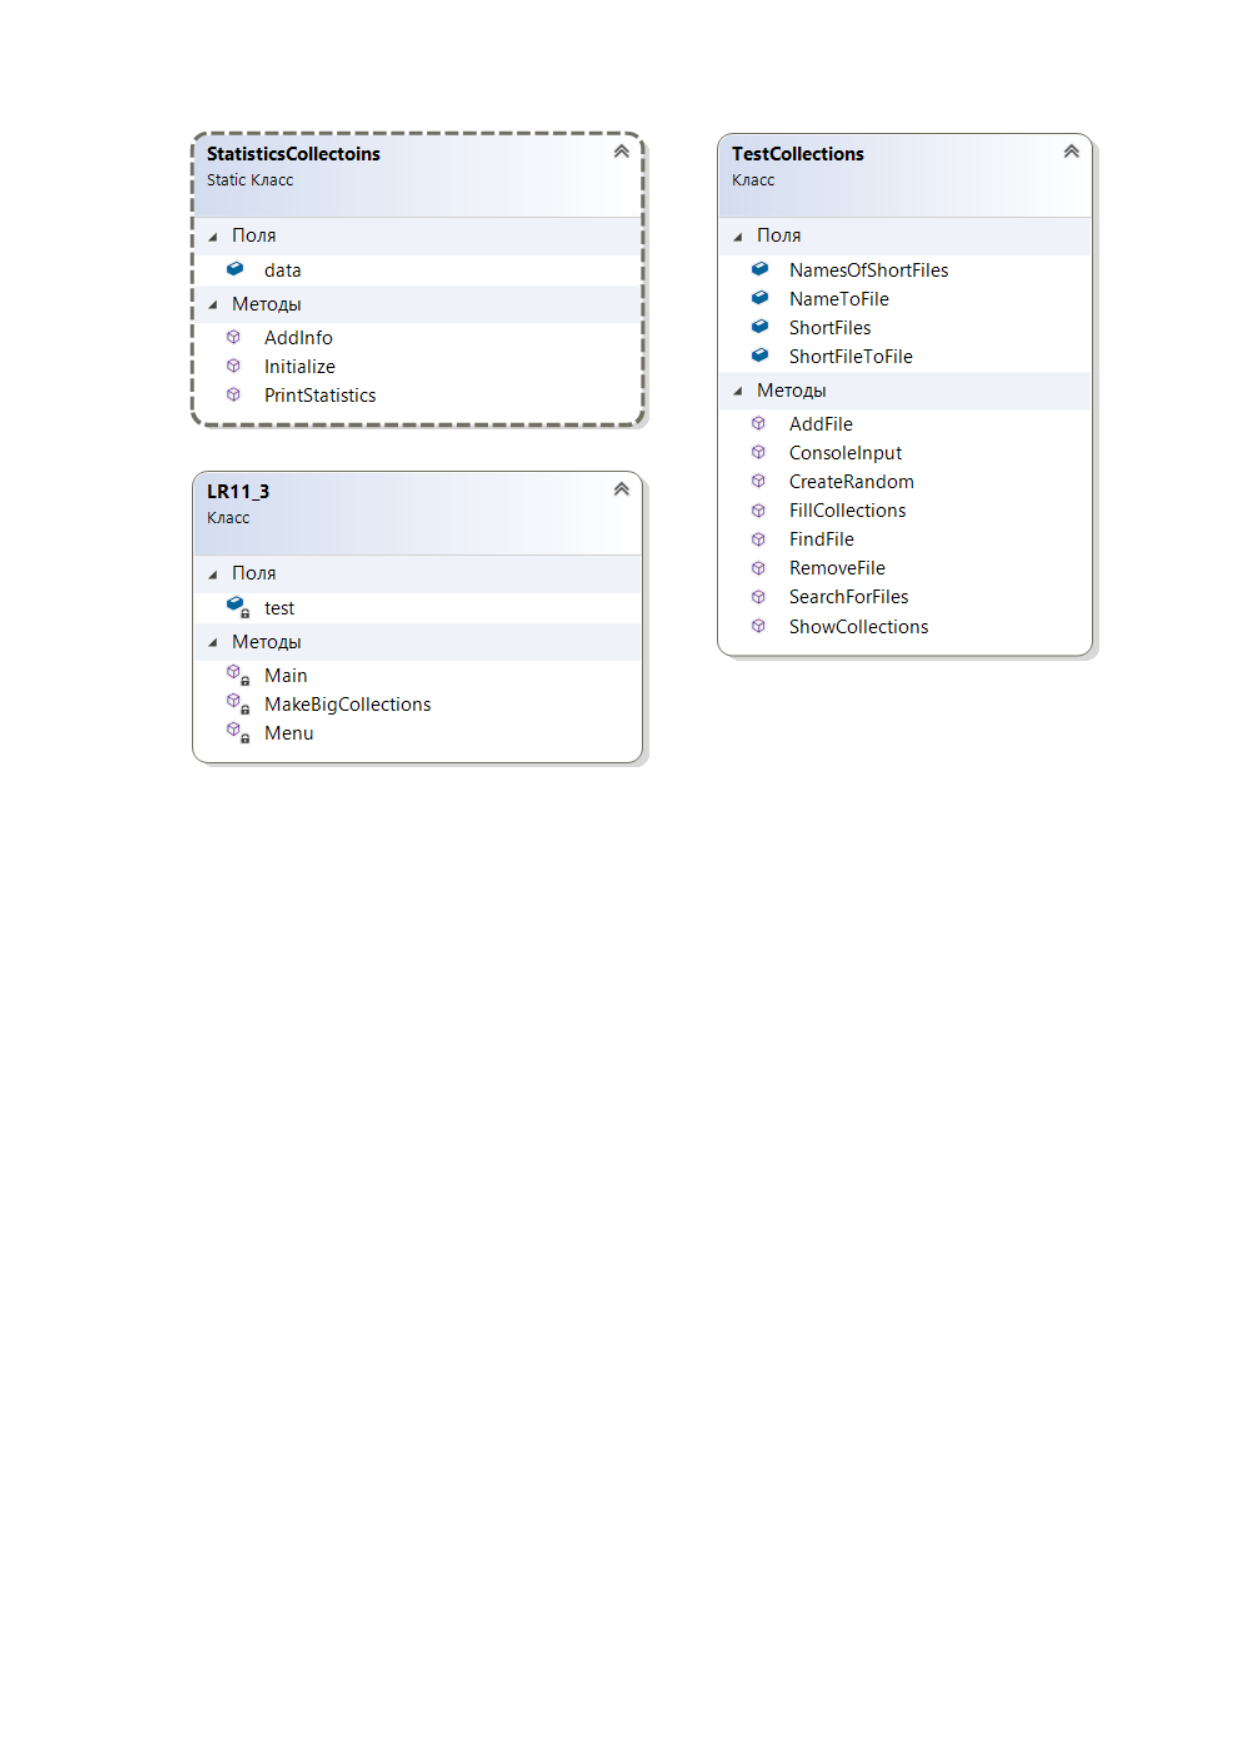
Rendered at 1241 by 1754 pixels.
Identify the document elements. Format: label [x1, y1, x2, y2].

picture [177, 118, 1107, 776]
